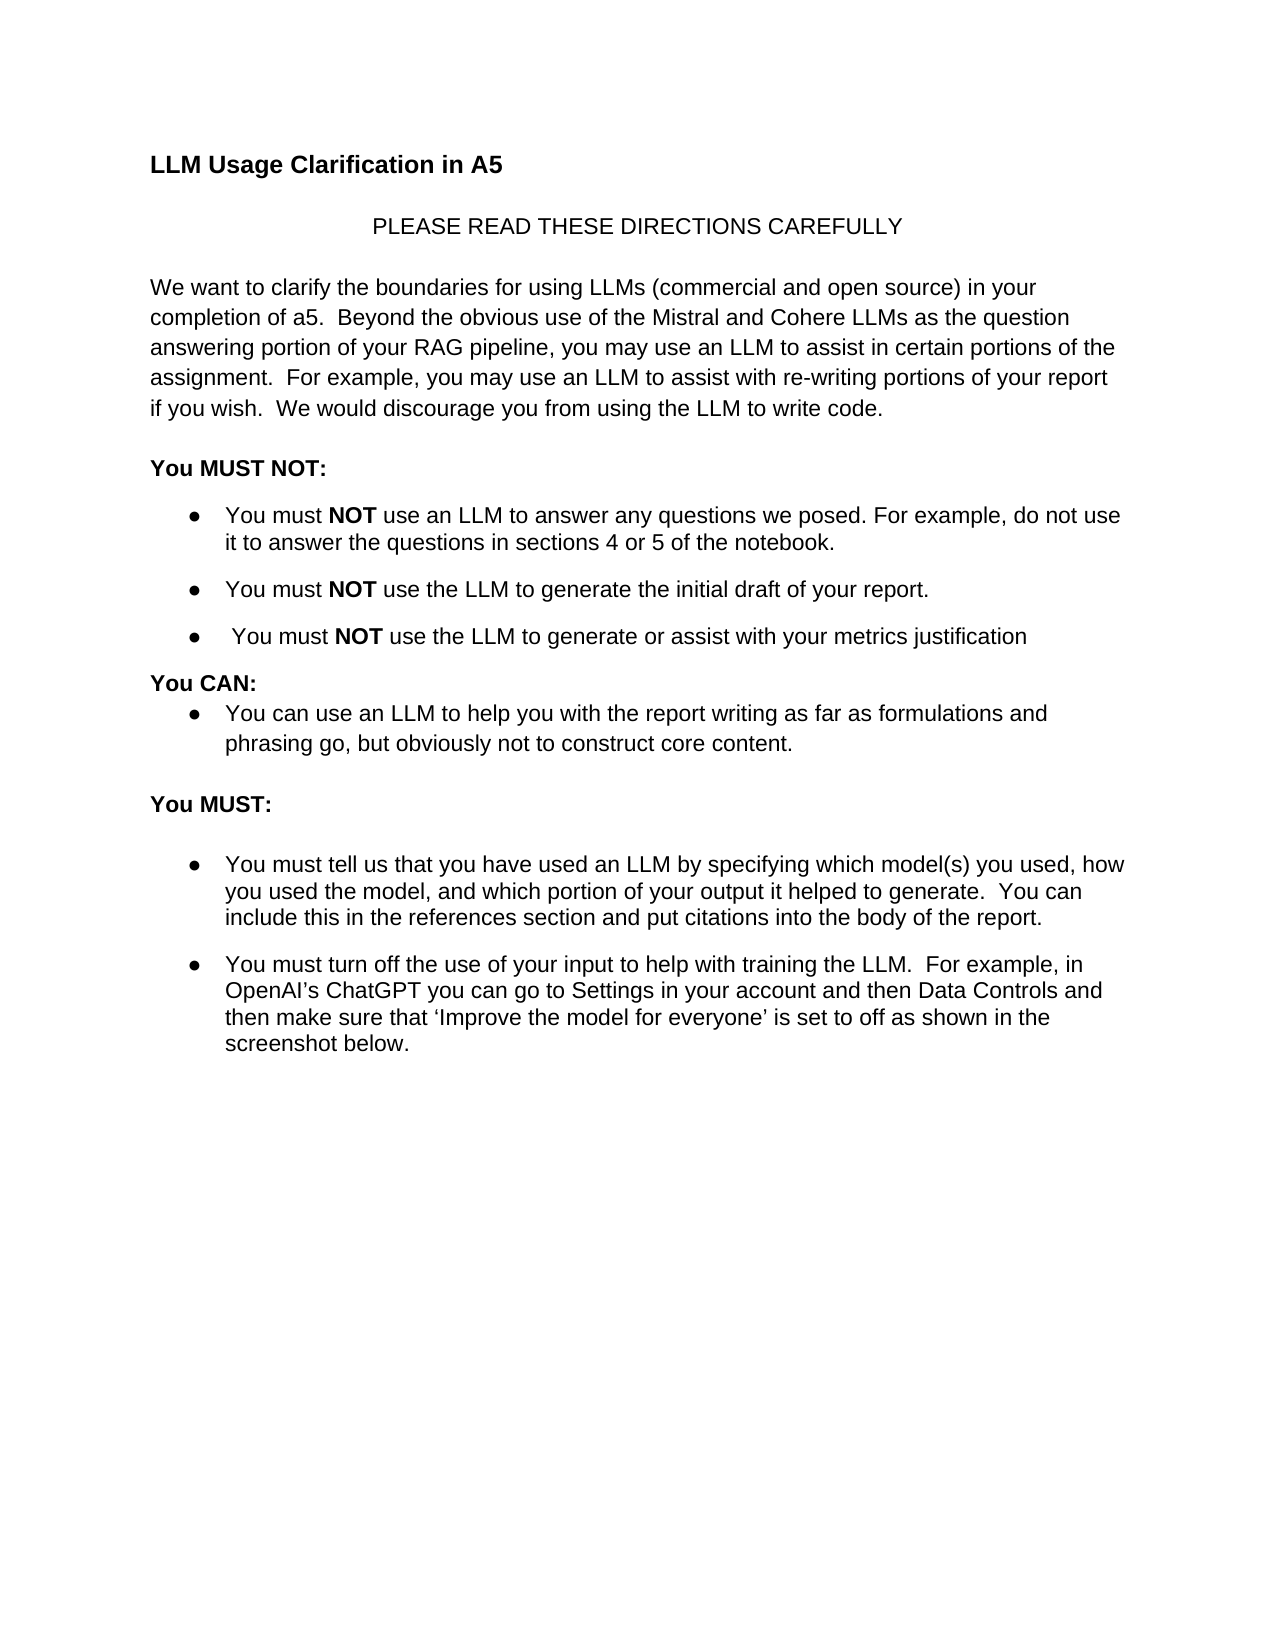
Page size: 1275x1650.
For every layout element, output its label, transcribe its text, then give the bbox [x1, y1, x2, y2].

list You must tell us that you have used an LLM by specifying which model(s) you used, how you used the model, and which portion of your output it helped to generate. You can include this in the references section and put citations into the body of the report. [187, 851, 1125, 930]
list You must NOT use the LLM to generate or assist with your metrics justification [187, 623, 1125, 649]
list You can use an LLM to help you with the report writing as far as formulations and phrasing go, but obviously not to construct core content. [187, 700, 1125, 757]
list You must NOT use the LLM to generate the initial draft of your report. [187, 576, 1125, 602]
text PLEASE READ THESE DIRECTIONS CAREFULLY [150, 213, 1125, 239]
text You MUST: [150, 791, 1125, 817]
text We want to clarify the boundaries for using LLMs (commercial and open source) in your completion of a5. Beyond the obvious use of the Mistral and Cohere LLMs as the question answering portion of your RAG pipeline, you may use an LLM to assist in certain portions of the assignment. For example, you may use an LLM to assist with re-writing portions of your report if you wish. We would discourage you from using the LLM to write code. [150, 274, 1125, 421]
list You must NOT use an LLM to answer any questions we posed. For example, do not use it to answer the questions in sections 4 or 5 of the notebook. [187, 502, 1125, 555]
text You MUST NOT: [150, 455, 1125, 481]
text You CAN: [150, 670, 1125, 696]
list You must turn off the use of your input to help with training the LLM. For example, in OpenAI’s ChatGPT you can go to Settings in your account and then Data Controls and then make sure that ‘Improve the model for everyone’ is set to off as shown in the screenshot below. [187, 951, 1125, 1057]
text LLM Usage Clarification in A5 [150, 150, 1125, 179]
